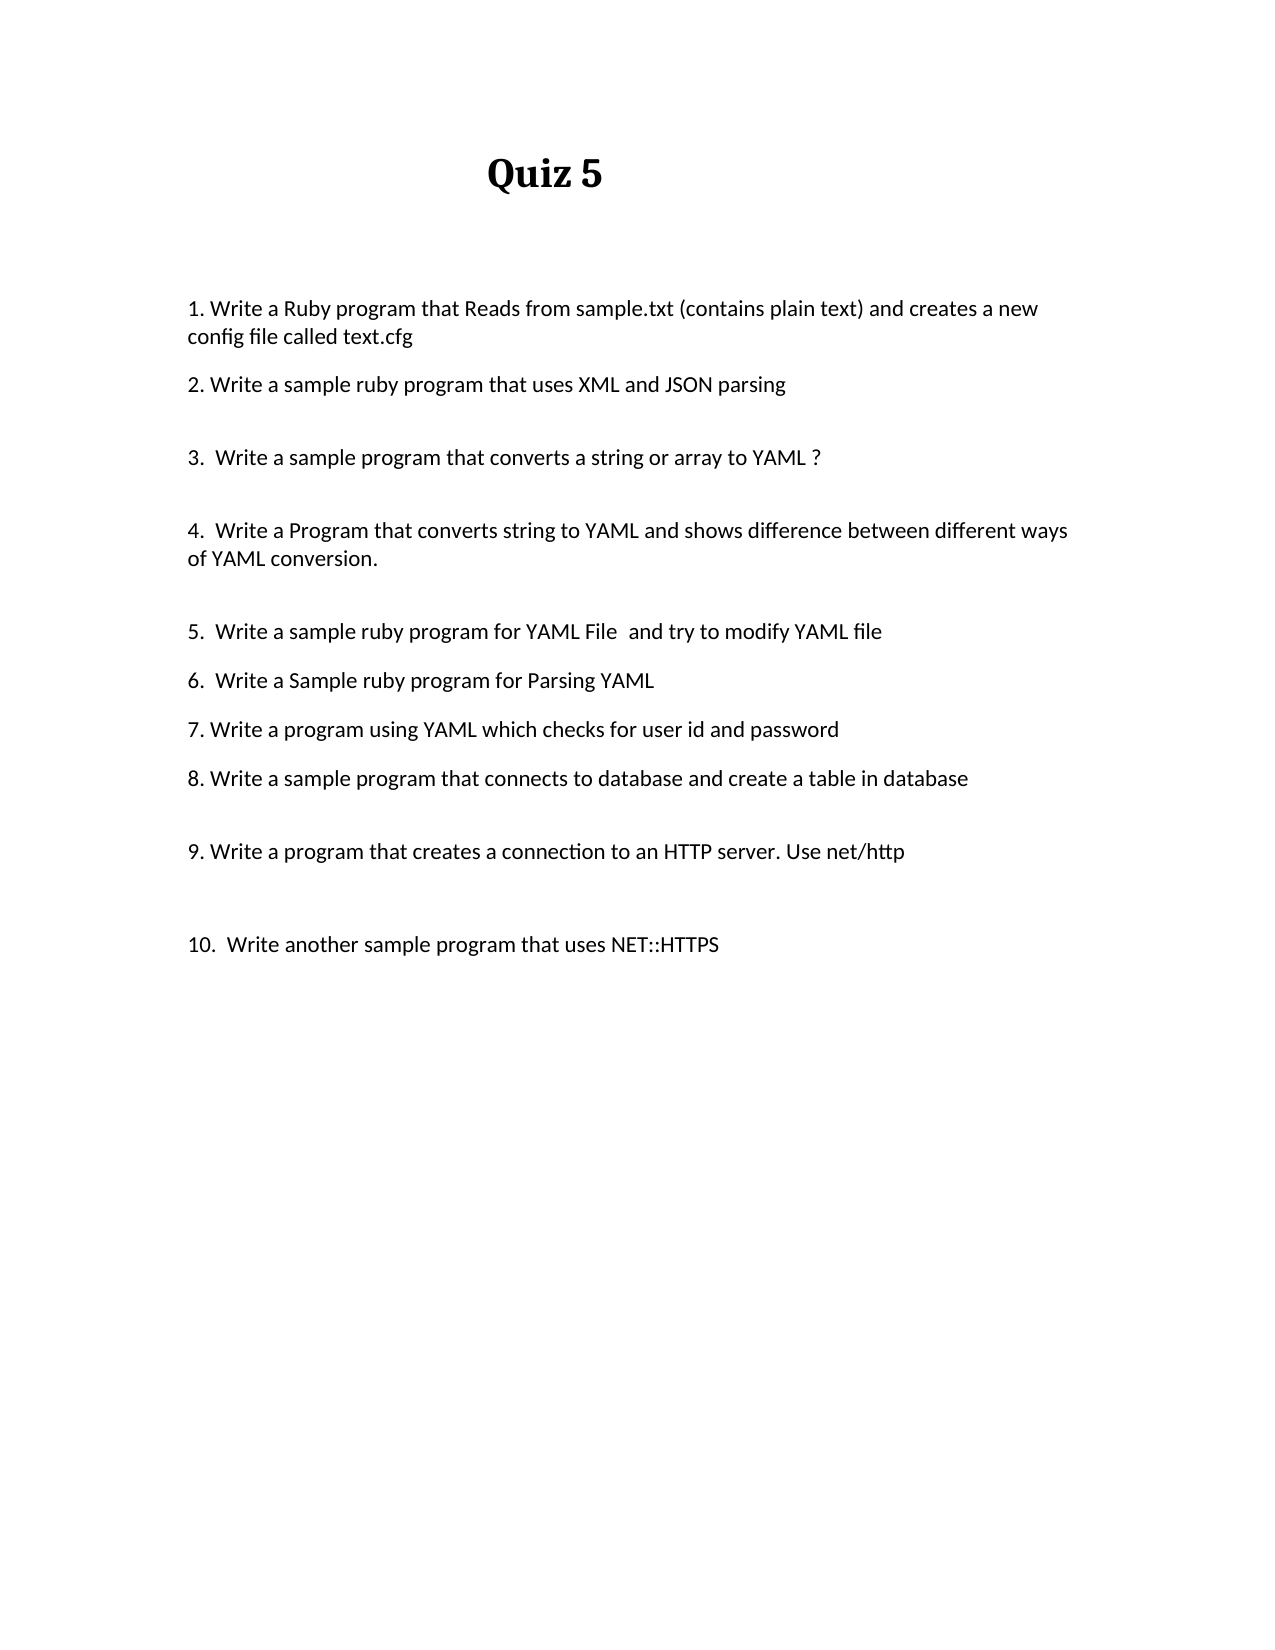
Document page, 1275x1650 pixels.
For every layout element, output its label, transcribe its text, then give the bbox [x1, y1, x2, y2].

text 4. Write a Program that converts string to YAML and shows difference between different ways of YAML conversion. [187, 516, 1087, 572]
text 7. Write a program using YAML which checks for user id and password [187, 715, 1087, 743]
text Quiz 5 [187, 150, 1087, 198]
text 6. Write a Sample ruby program for Parsing YAML [187, 666, 1087, 694]
text 9. Write a program that creates a connection to an HTTP server. Use net/http [187, 837, 1087, 865]
text 5. Write a sample ruby program for YAML File and try to modify YAML file [187, 617, 1087, 645]
text 1. Write a Ruby program that Reads from sample.txt (contains plain text) and creates a new config file called text.cfg [187, 294, 1087, 350]
text 3. Write a sample program that converts a string or array to YAML ? [187, 443, 1087, 472]
text 10. Write another sample program that uses NET::HTTPS [187, 931, 1087, 959]
text 8. Write a sample program that connects to database and create a table in database [187, 764, 1087, 792]
text 2. Write a sample ruby program that uses XML and JSON parsing [187, 371, 1087, 399]
